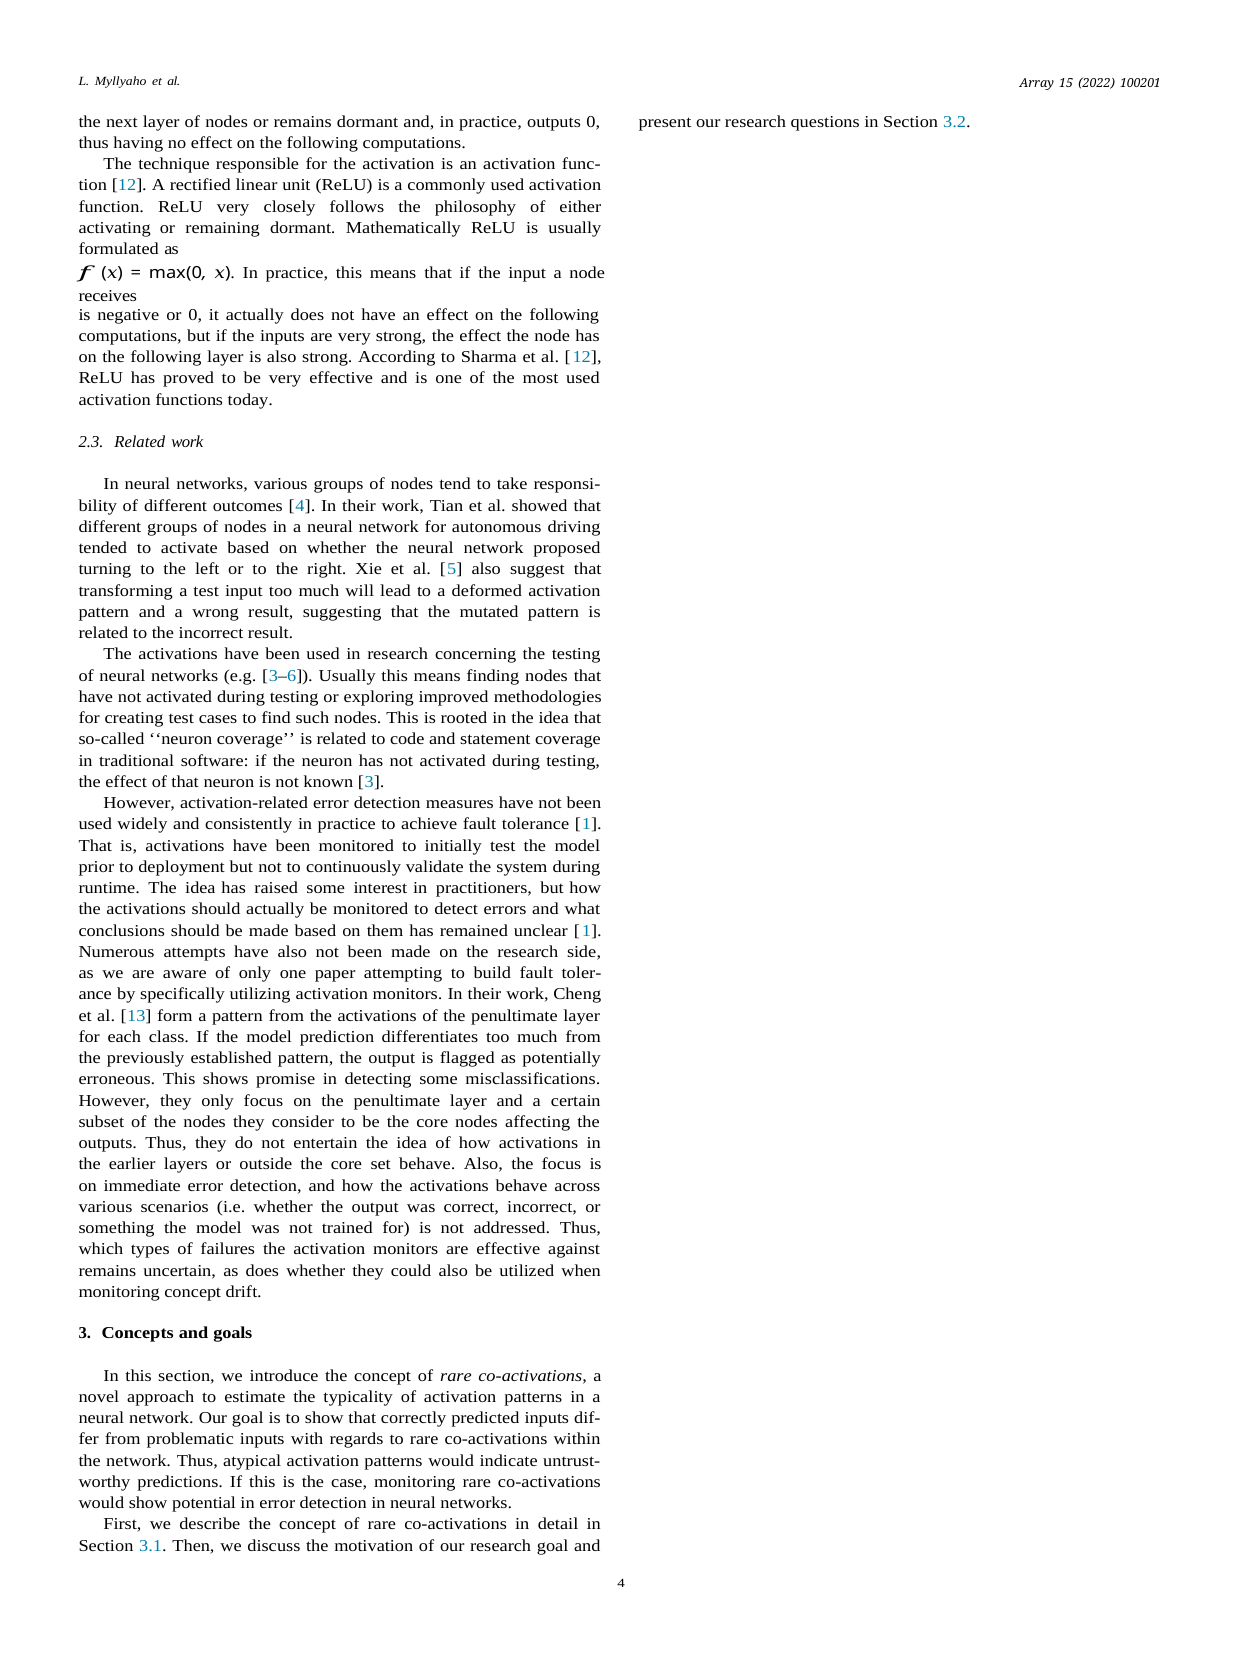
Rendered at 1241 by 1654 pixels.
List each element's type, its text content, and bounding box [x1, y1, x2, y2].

text computations, but if the inputs are very strong, the effect the node has on the following layer is also strong. According to Sharma et al. [12], ReLU has proved to be very effective and is one of the most used activation functions today. [78, 326, 601, 409]
subtitle Concepts and goals [78, 1323, 605, 1342]
text is negative or 0, it actually does not have an effect on the following [78, 306, 605, 323]
text The activations have been used in research concerning the testing of neural networks (e.g. [3–6]). Usually this means finding nodes that have not activated during testing or exploring improved methodologies for creating test cases to find such nodes. This is rooted in the idea that so-called ‘‘neuron coverage’’ is related to code and statement coverage in traditional software: if the neuron has not activated during testing, the effect of that neuron is not known [3]. [78, 644, 601, 791]
list Related work [78, 431, 605, 451]
text The technique responsible for the activation is an activation func- tion [12]. A rectified linear unit (ReLU) is a commonly used activation function. ReLU very closely follows the philosophy of either activating or remaining dormant. Mathematically ReLU is usually formulated as [78, 154, 601, 258]
text 𝑓 (𝑥) = max(0, 𝑥). In practice, this means that if the input a node receives [78, 260, 605, 306]
picture [448, 563, 455, 569]
text In this section, we introduce the concept of rare co-activations, a novel approach to estimate the typicality of activation patterns in a neural network. Our goal is to show that correctly predicted inputs dif- fer from problematic inputs with regards to rare co-activations within the network. Thus, atypical activation patterns would indicate untrust- worthy predictions. If this is the case, monitoring rare co-activations would show potential in error detection in neural networks. [78, 1365, 601, 1512]
text However, activation-related error detection measures have not been used widely and consistently in practice to achieve fault tolerance [1]. That is, activations have been monitored to initially test the model prior to deployment but not to continuously validate the system during runtime. The idea has raised some interest in practitioners, but how the activations should actually be monitored to detect errors and what conclusions should be made based on them has remained unclear [1]. Numerous attempts have also not been made on the research side, as we are aware of only one paper attempting to build fault toler- ance by specifically utilizing activation monitors. In their work, Cheng et al. [13] form a pattern from the activations of the penultimate layer for each class. If the model prediction differentiates too much from the previously established pattern, the output is flagged as potentially erroneous. This shows promise in detecting some misclassifications. However, they only focus on the penultimate layer and a certain subset of the nodes they consider to be the core nodes affecting the outputs. Thus, they do not entertain the idea of how activations in the earlier layers or outside the core set behave. Also, the focus is on immediate error detection, and how the activations behave across various scenarios (i.e. whether the output was correct, incorrect, or something the model was not trained for) is not addressed. Thus, which types of failures the activation monitors are effective against remains uncertain, as does whether they could also be utilized when monitoring concept drift. [78, 793, 601, 1301]
text In neural networks, various groups of nodes tend to take responsi- bility of different outcomes [4]. In their work, Tian et al. showed that different groups of nodes in a neural network for autonomous driving tended to activate based on whether the neural network proposed turning to the left or to the right. Xie et al. [5] also suggest that transforming a test input too much will lead to a deformed activation pattern and a wrong result, suggesting that the mutated pattern is related to the incorrect result. [78, 474, 601, 642]
text First, we describe the concept of rare co-activations in detail in Section 3.1. Then, we discuss the motivation of our research goal and present our research questions in Section 3.2. [78, 1514, 601, 1554]
text the next layer of nodes or remains dormant and, in practice, outputs 0, thus having no effect on the following computations. [78, 111, 601, 152]
